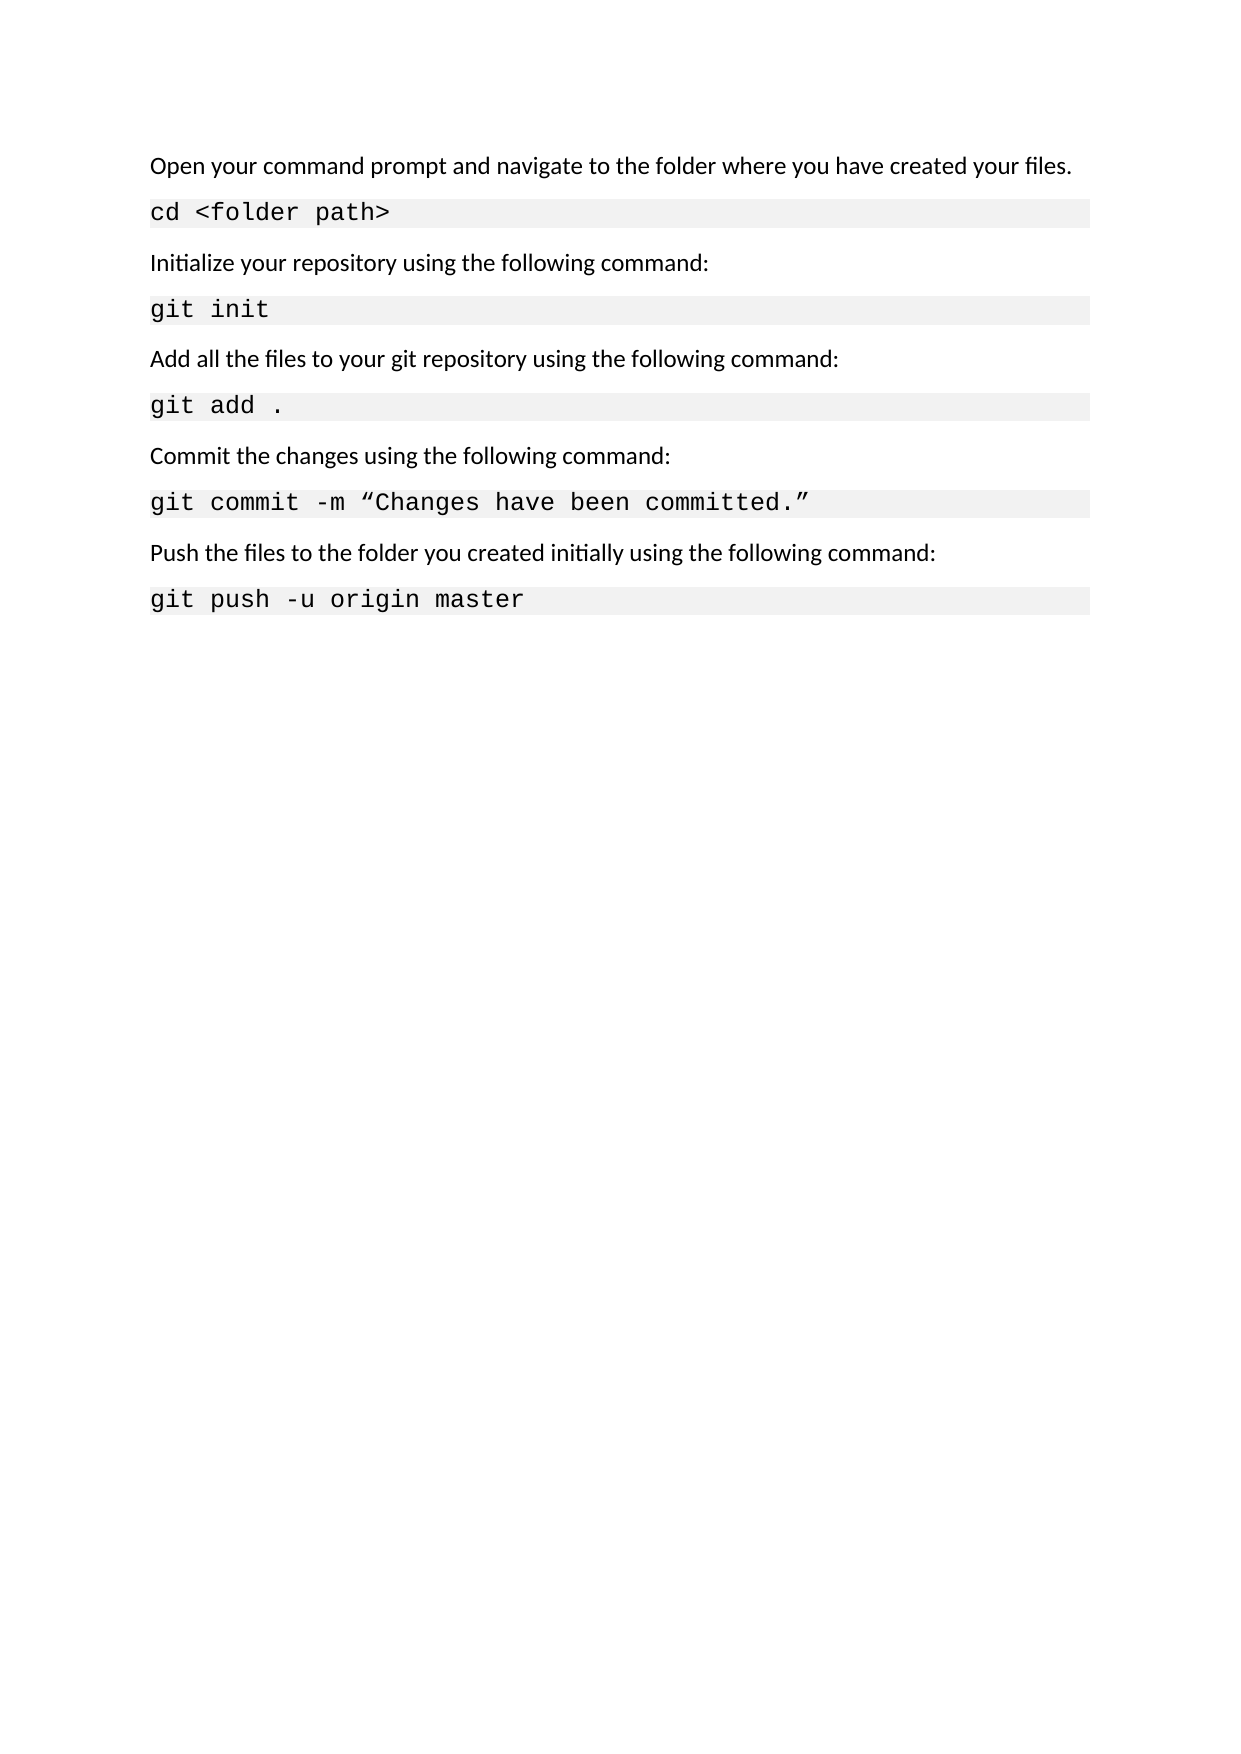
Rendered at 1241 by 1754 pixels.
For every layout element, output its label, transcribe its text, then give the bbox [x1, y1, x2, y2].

text Add all the files to your git repository using the following command: [150, 343, 1090, 374]
text git add . [150, 393, 1090, 421]
text git push -u origin master [150, 587, 1090, 615]
text git init [150, 296, 1090, 325]
text Commit the changes using the following command: [150, 440, 1090, 471]
text Initialize your repository using the following command: [150, 247, 1090, 277]
text cd <folder path> [150, 199, 1090, 228]
text Open your command prompt and navigate to the folder where you have created your files. [150, 150, 1090, 181]
text git commit -m “Changes have been committed.” [150, 490, 1090, 518]
text Push the files to the folder you created initially using the following command: [150, 537, 1090, 568]
